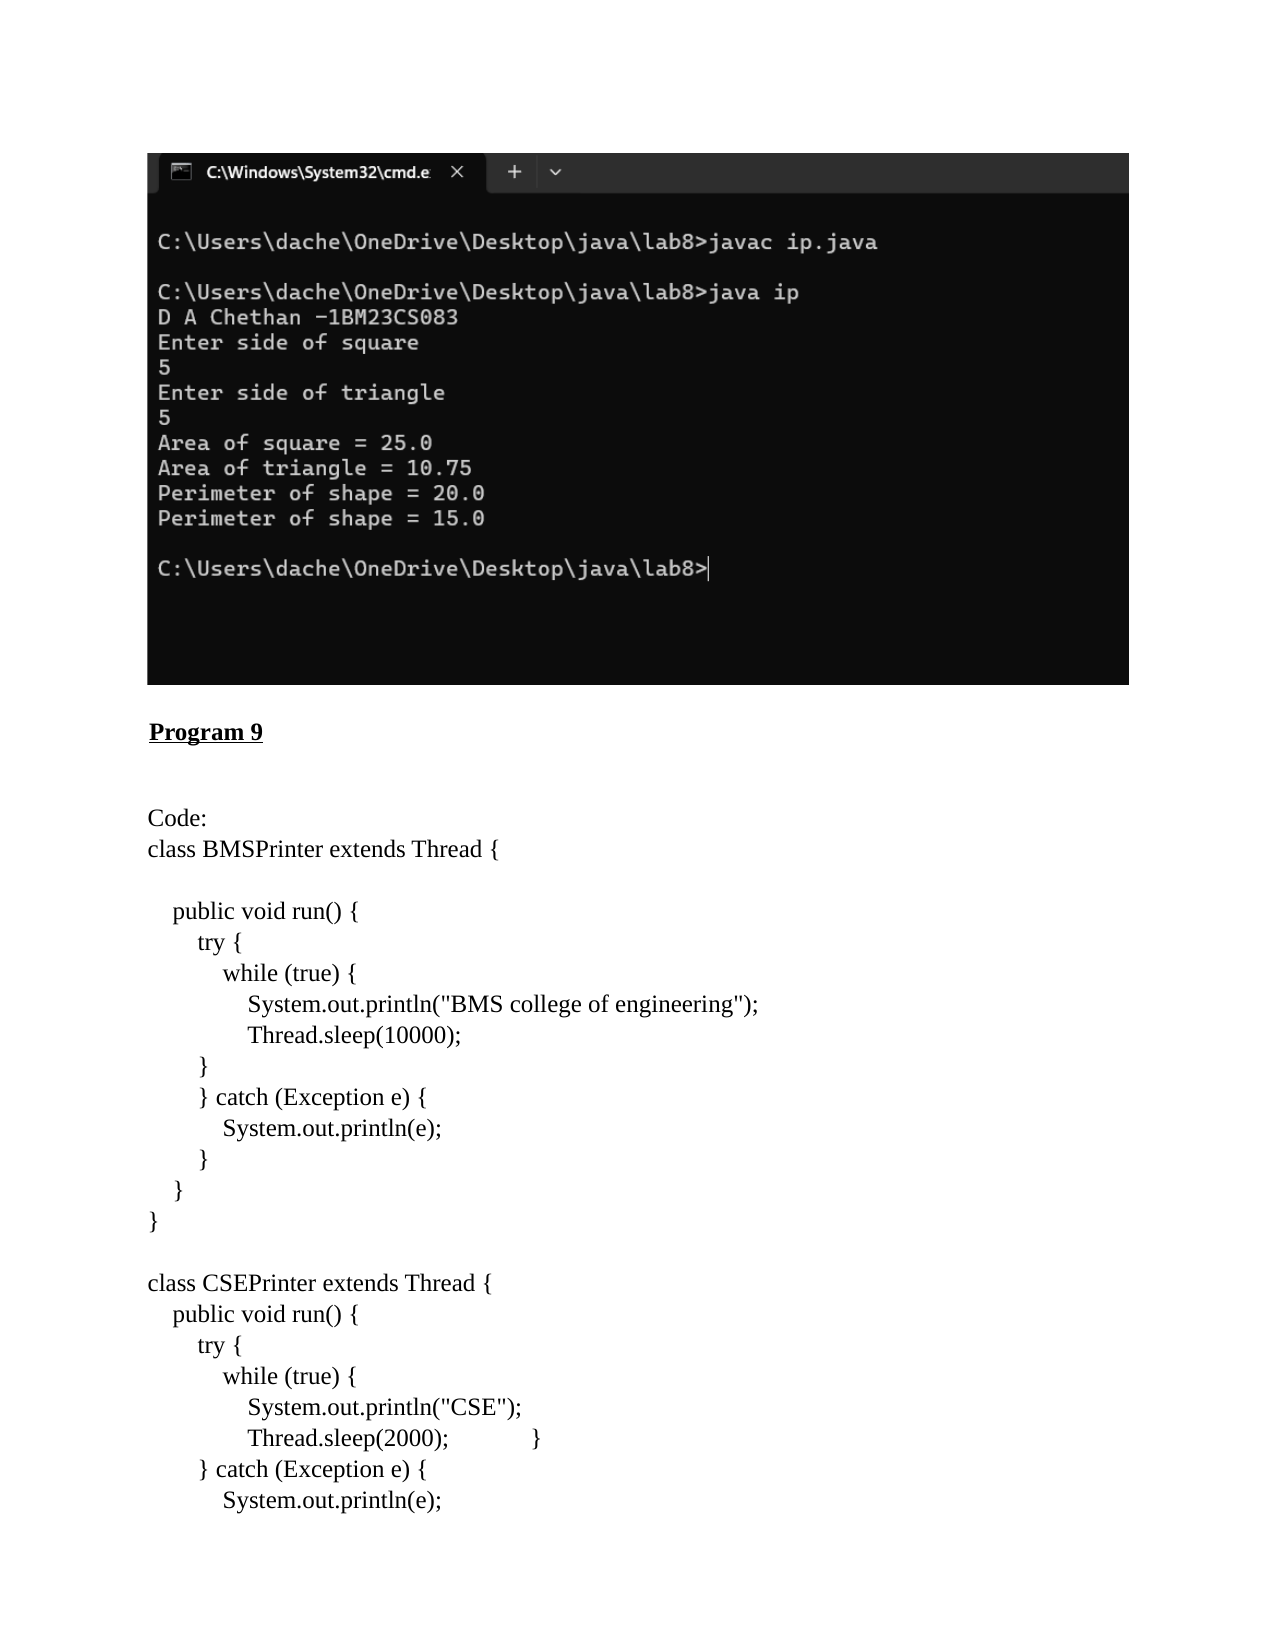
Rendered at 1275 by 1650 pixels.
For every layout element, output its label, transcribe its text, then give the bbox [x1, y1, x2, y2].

text Program 9 [149, 717, 1131, 745]
text } catch (Exception e) { [147, 1454, 1131, 1483]
text try { [147, 1330, 1131, 1359]
text while (true) { [147, 1361, 1131, 1390]
text class CSEPrinter extends Thread { [147, 1268, 1131, 1297]
text System.out.println(e); [147, 1486, 1131, 1514]
text System.out.println("BMS college of engineering"); [147, 989, 1131, 1018]
text System.out.println("CSE"); [147, 1392, 1131, 1421]
text } catch (Exception e) { [147, 1082, 1131, 1111]
text } [147, 1051, 1131, 1080]
text public void run() { [147, 1299, 1131, 1328]
text } [147, 1144, 1131, 1173]
text while (true) { [147, 958, 1131, 987]
text } [147, 1206, 1131, 1235]
text Thread.sleep(2000); } [147, 1423, 1131, 1452]
text } [147, 1175, 1131, 1204]
picture [147, 153, 1129, 685]
text System.out.println(e); [147, 1113, 1131, 1142]
text try { [147, 927, 1131, 956]
text public void run() { [147, 896, 1131, 924]
text Code: [147, 803, 1131, 831]
text Thread.sleep(10000); [147, 1020, 1131, 1049]
text class BMSPrinter extends Thread { [147, 834, 1131, 862]
